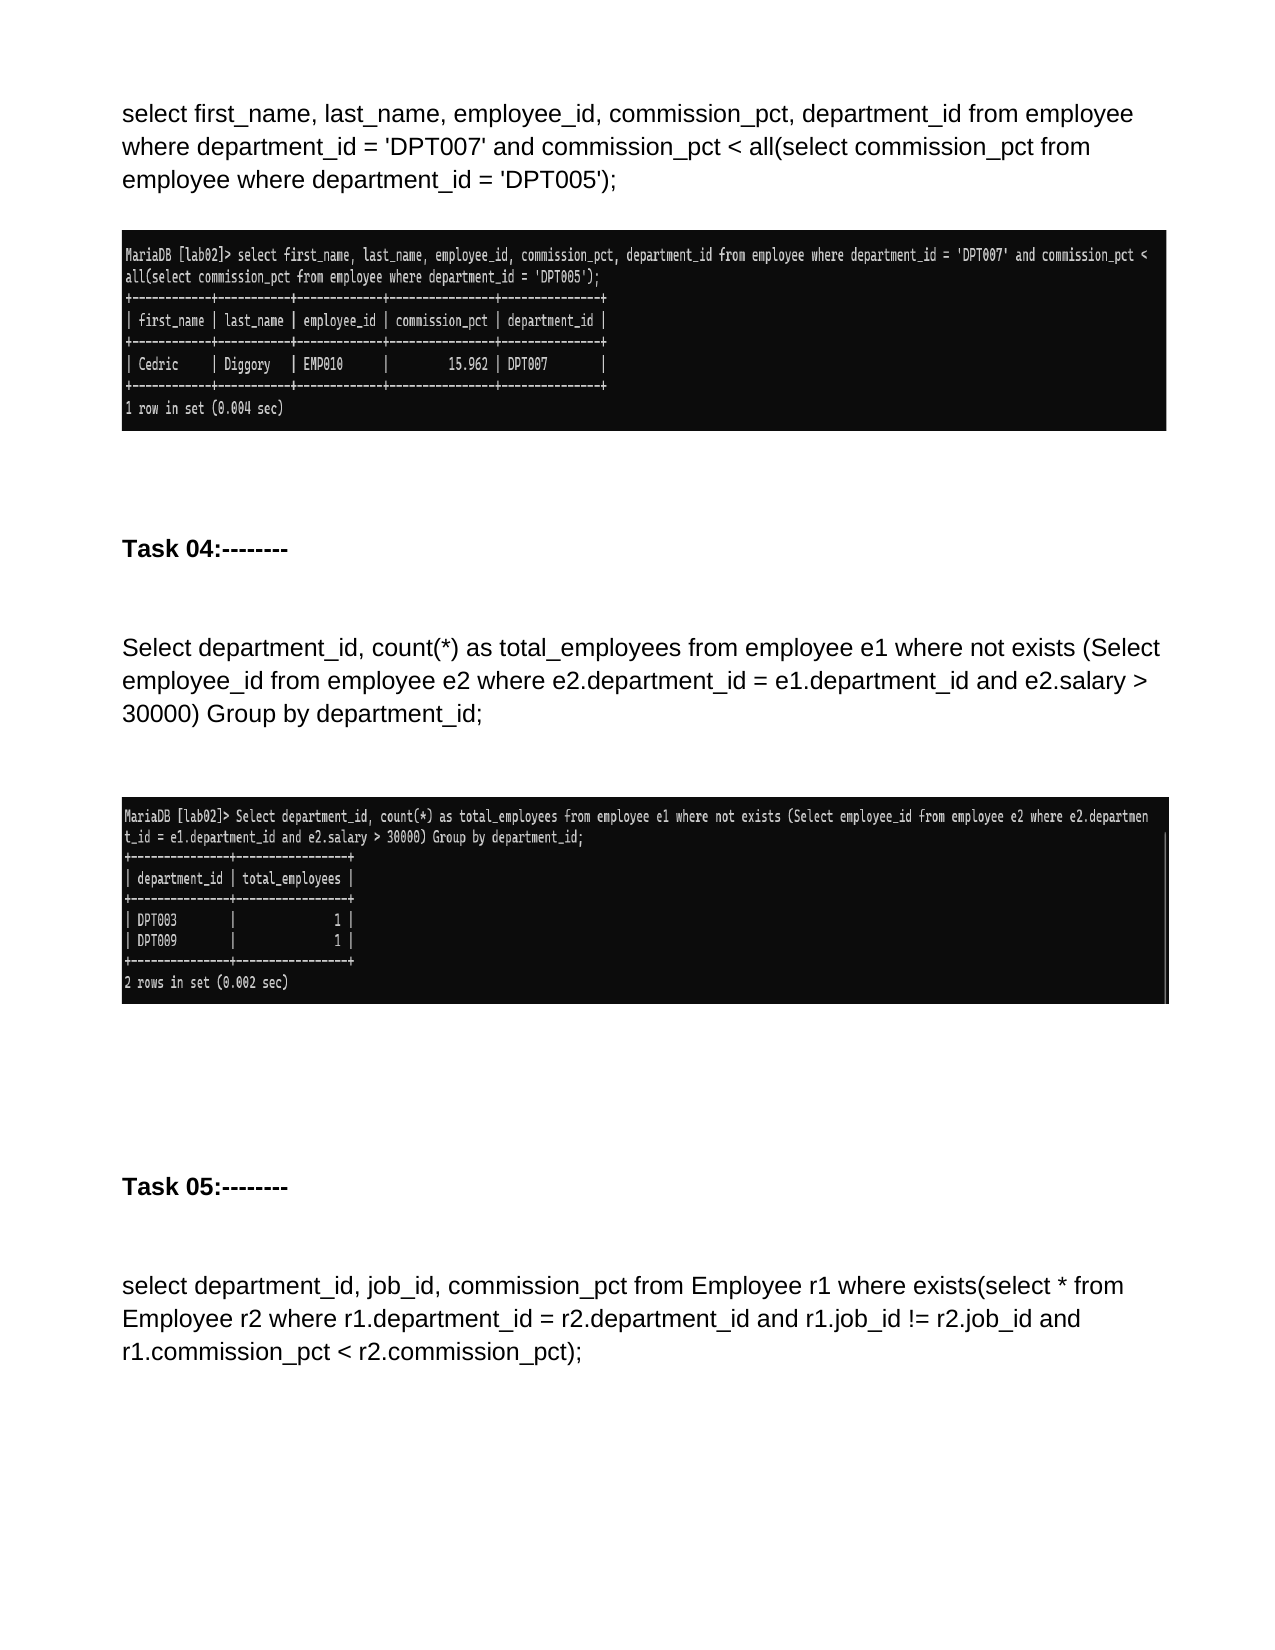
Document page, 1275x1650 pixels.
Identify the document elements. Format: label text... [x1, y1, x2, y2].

text r1.commission_pct < r2.commission_pct); [122, 1337, 1172, 1366]
text select first_name, last_name, employee_id, commission_pct, department_id from employee where department_id = 'DPT007' and commission_pct < all(select commission_pct from employee where department_id = 'DPT005'); [122, 99, 1172, 193]
text Employee r2 where r1.department_id = r2.department_id and r1.job_id != r2.job_id and [122, 1304, 1172, 1333]
text Task 04:-------- [122, 534, 1172, 562]
text select department_id, job_id, commission_pct from Employee r1 where exists(select * from [122, 1271, 1172, 1300]
text Task 05:-------- [122, 1172, 1172, 1201]
picture [121, 230, 1167, 431]
text Select department_id, count(*) as total_employees from employee e1 where not exists (Select employee_id from employee e2 where e2.department_id = e1.department_id and e2.salary > 30000) Group by department_id; [122, 600, 1172, 727]
picture [121, 797, 1169, 1004]
